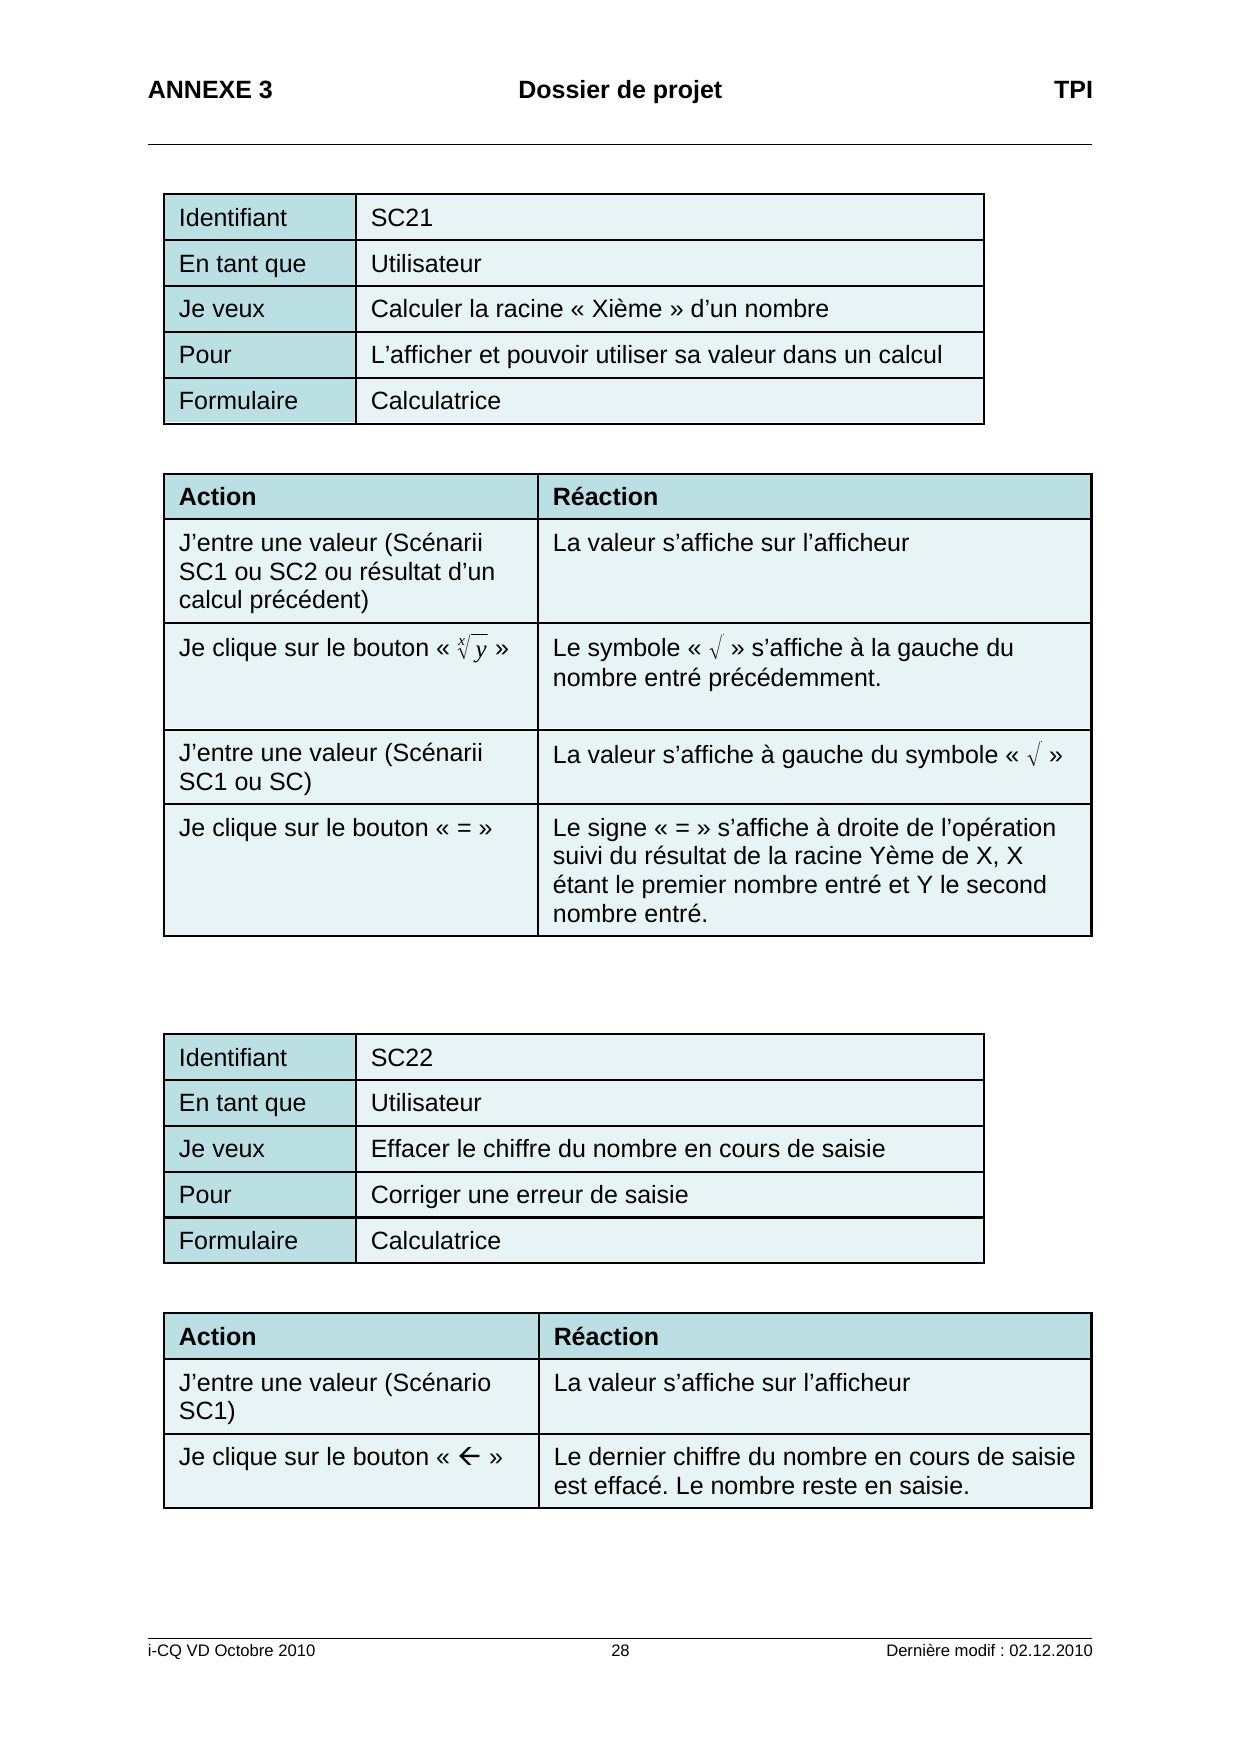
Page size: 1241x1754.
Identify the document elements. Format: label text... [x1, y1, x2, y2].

table_cell En tant que [165, 241, 355, 285]
table_cell Je clique sur le bouton « » [165, 624, 537, 728]
table_cell Je clique sur le bouton « » [165, 1435, 538, 1507]
table_cell La valeur s’affiche sur l’afficheur [540, 1360, 1090, 1433]
table_cell Utilisateur [357, 241, 983, 285]
table_cell J’entre une valeur (Scénarii SC1 ou SC) [165, 731, 537, 803]
table_cell En tant que [165, 1081, 355, 1125]
table_cell J’entre une valeur (Scénarii SC1 ou SC2 ou résultat d’un calcul précédent) [165, 520, 537, 622]
table_cell Formulaire [165, 1219, 355, 1262]
table_cell Calculatrice [357, 1219, 983, 1262]
table_cell Pour [165, 333, 355, 377]
table_cell L’afficher et pouvoir utiliser sa valeur dans un calcul [357, 333, 983, 377]
table_cell Je clique sur le bouton « = » [165, 805, 537, 935]
table_cell Formulaire [165, 379, 355, 422]
table_cell Je veux [165, 287, 355, 331]
table_cell J’entre une valeur (Scénario SC1) [165, 1360, 538, 1433]
table_header SC22 [357, 1035, 983, 1079]
table_cell La valeur s’affiche sur l’afficheur [539, 520, 1090, 622]
table_header Identifiant [165, 1035, 355, 1079]
table_cell Le signe « = » s’affiche à droite de l’opération suivi du résultat de la racine Yème de X, X étant le premier nombre entré et Y le second nombre entré. [539, 805, 1090, 935]
table_cell Calculer la racine « Xième » d’un nombre [357, 287, 983, 331]
table_header SC21 [357, 195, 983, 239]
table_cell Pour [165, 1173, 355, 1216]
table_header Réaction [540, 1314, 1090, 1358]
table_header Action [165, 475, 537, 518]
table_header Réaction [539, 475, 1090, 518]
table_cell La valeur s’affiche à gauche du symbole « » [539, 731, 1090, 803]
table_header Identifiant [165, 195, 355, 239]
table_cell Calculatrice [357, 379, 983, 422]
table_cell Utilisateur [357, 1081, 983, 1125]
table_cell Le symbole « » s’affiche à la gauche du nombre entré précédemment. [539, 624, 1090, 728]
table_cell Effacer le chiffre du nombre en cours de saisie [357, 1127, 983, 1171]
table_cell Le dernier chiffre du nombre en cours de saisie est effacé. Le nombre reste en saisie. [540, 1435, 1090, 1507]
table_cell Je veux [165, 1127, 355, 1171]
table_cell Corriger une erreur de saisie [357, 1173, 983, 1216]
table_header Action [165, 1314, 538, 1358]
